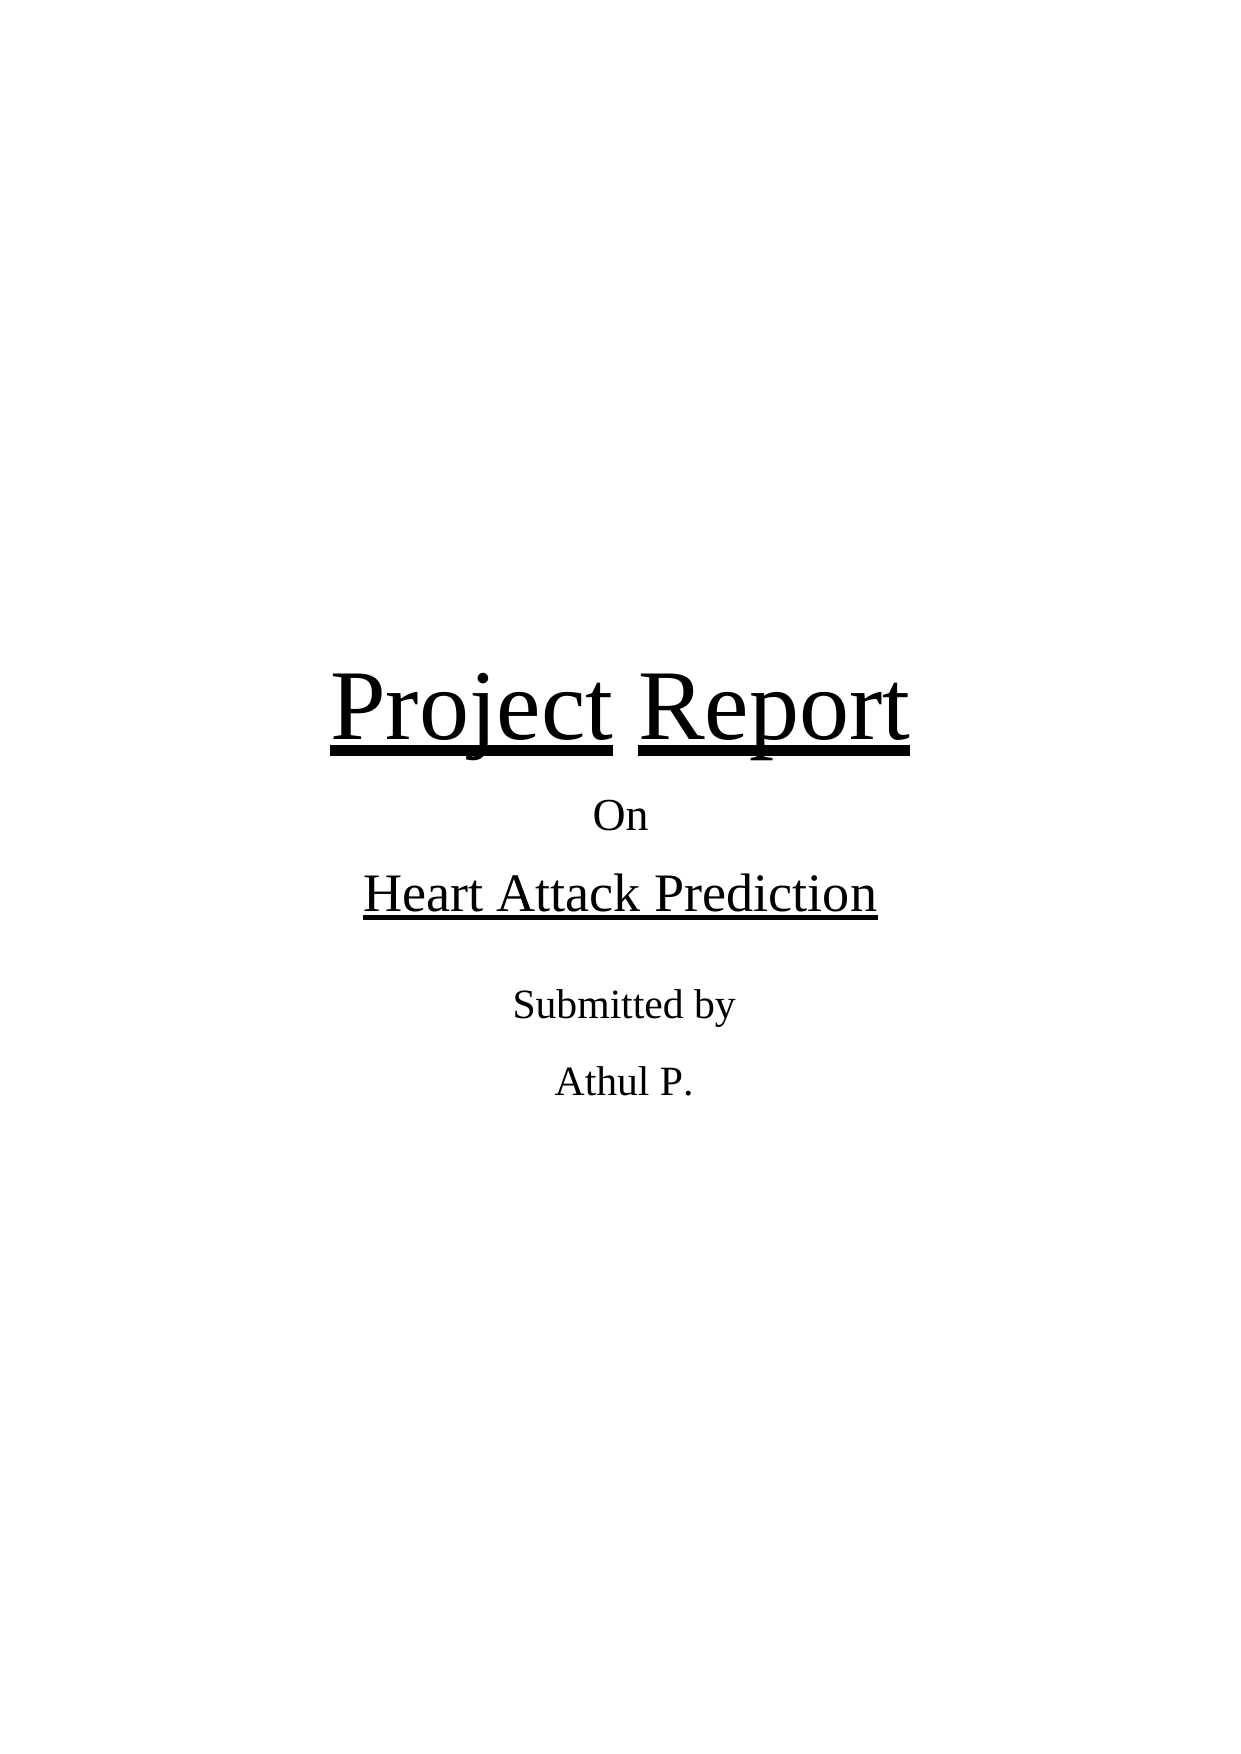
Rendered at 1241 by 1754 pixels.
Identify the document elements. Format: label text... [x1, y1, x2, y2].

subtitle Heart Attack Prediction [139, 861, 1101, 923]
title Project Report [139, 646, 1101, 761]
text Athul P. [364, 1056, 808, 1104]
text On [139, 787, 1101, 840]
text Submitted by [364, 980, 808, 1028]
